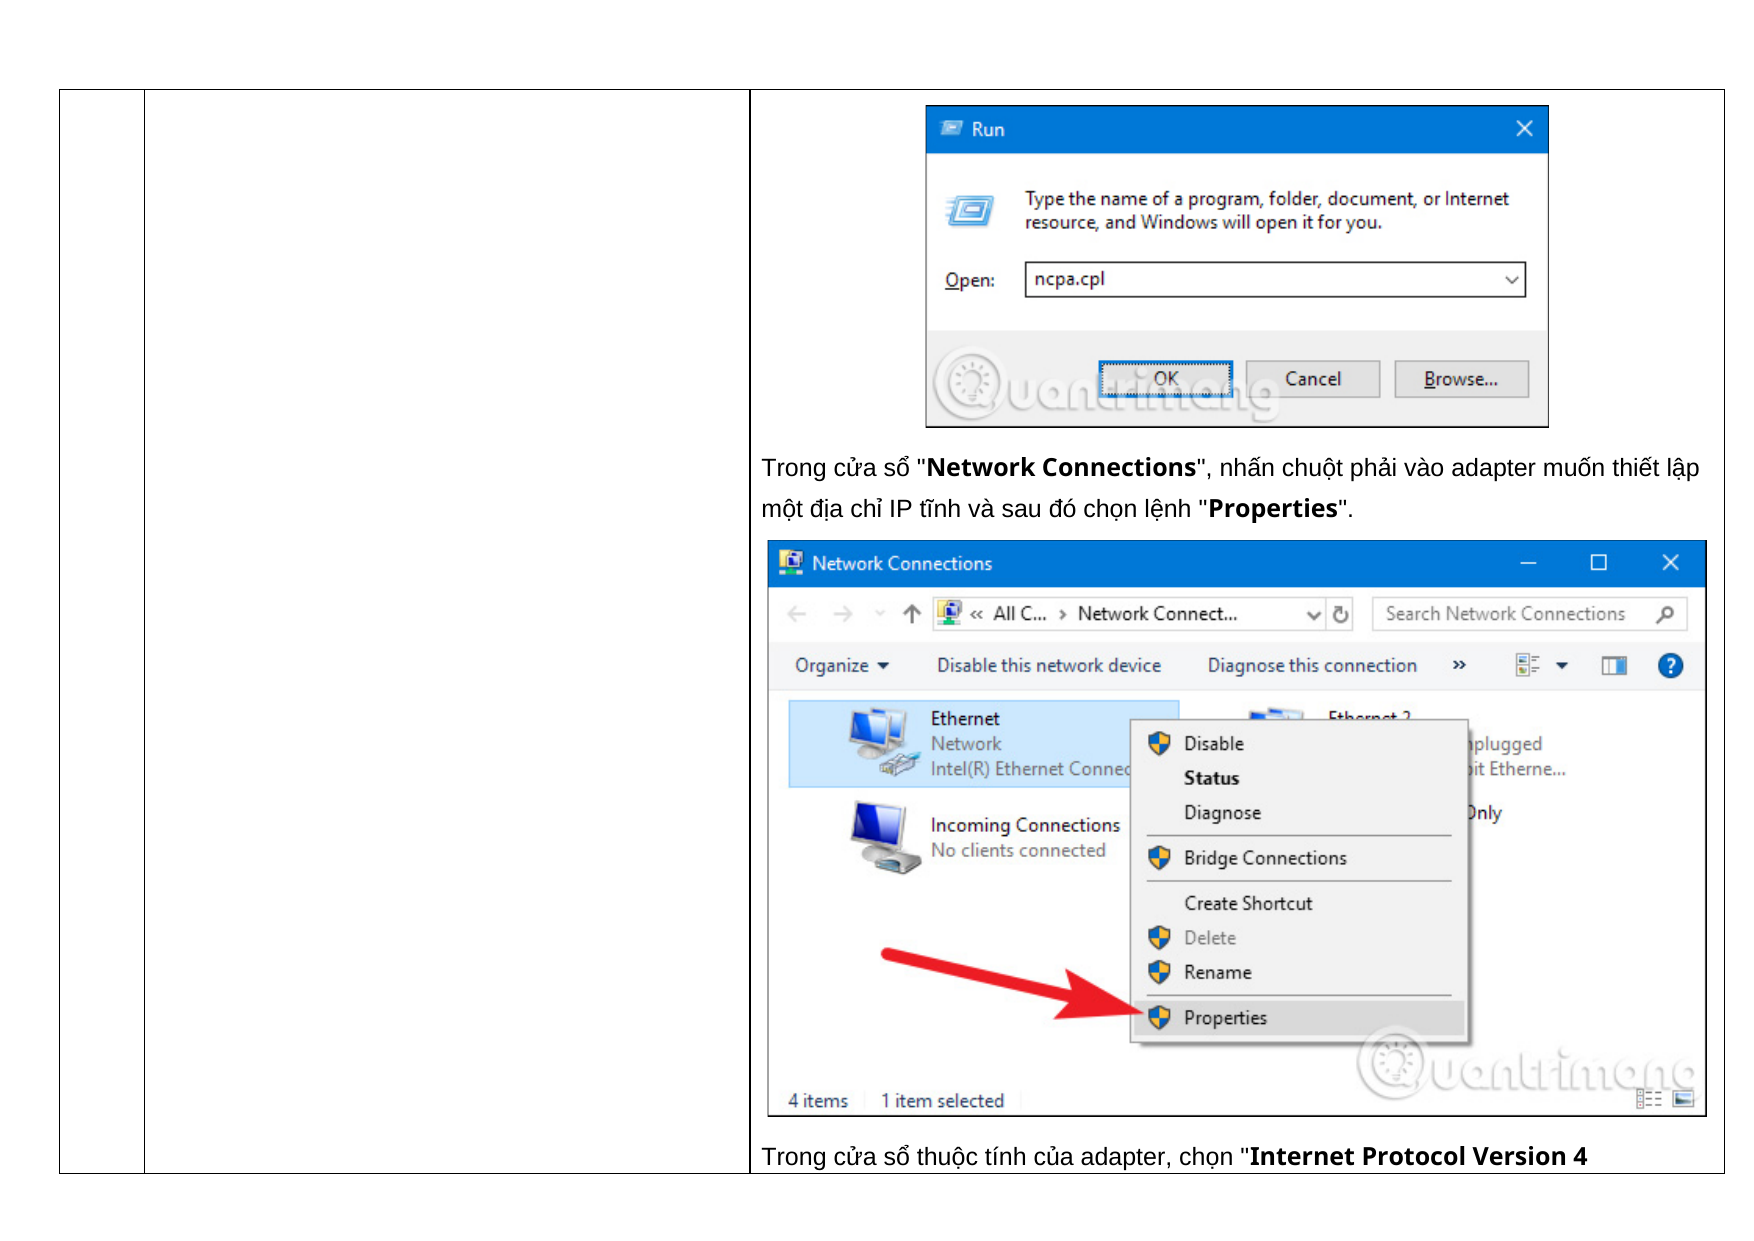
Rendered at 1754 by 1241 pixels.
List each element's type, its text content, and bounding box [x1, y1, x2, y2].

picture [767, 540, 1707, 1117]
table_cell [145, 90, 749, 1173]
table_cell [751, 90, 1724, 1173]
table_cell 1 [60, 90, 144, 1173]
picture [925, 105, 1549, 428]
